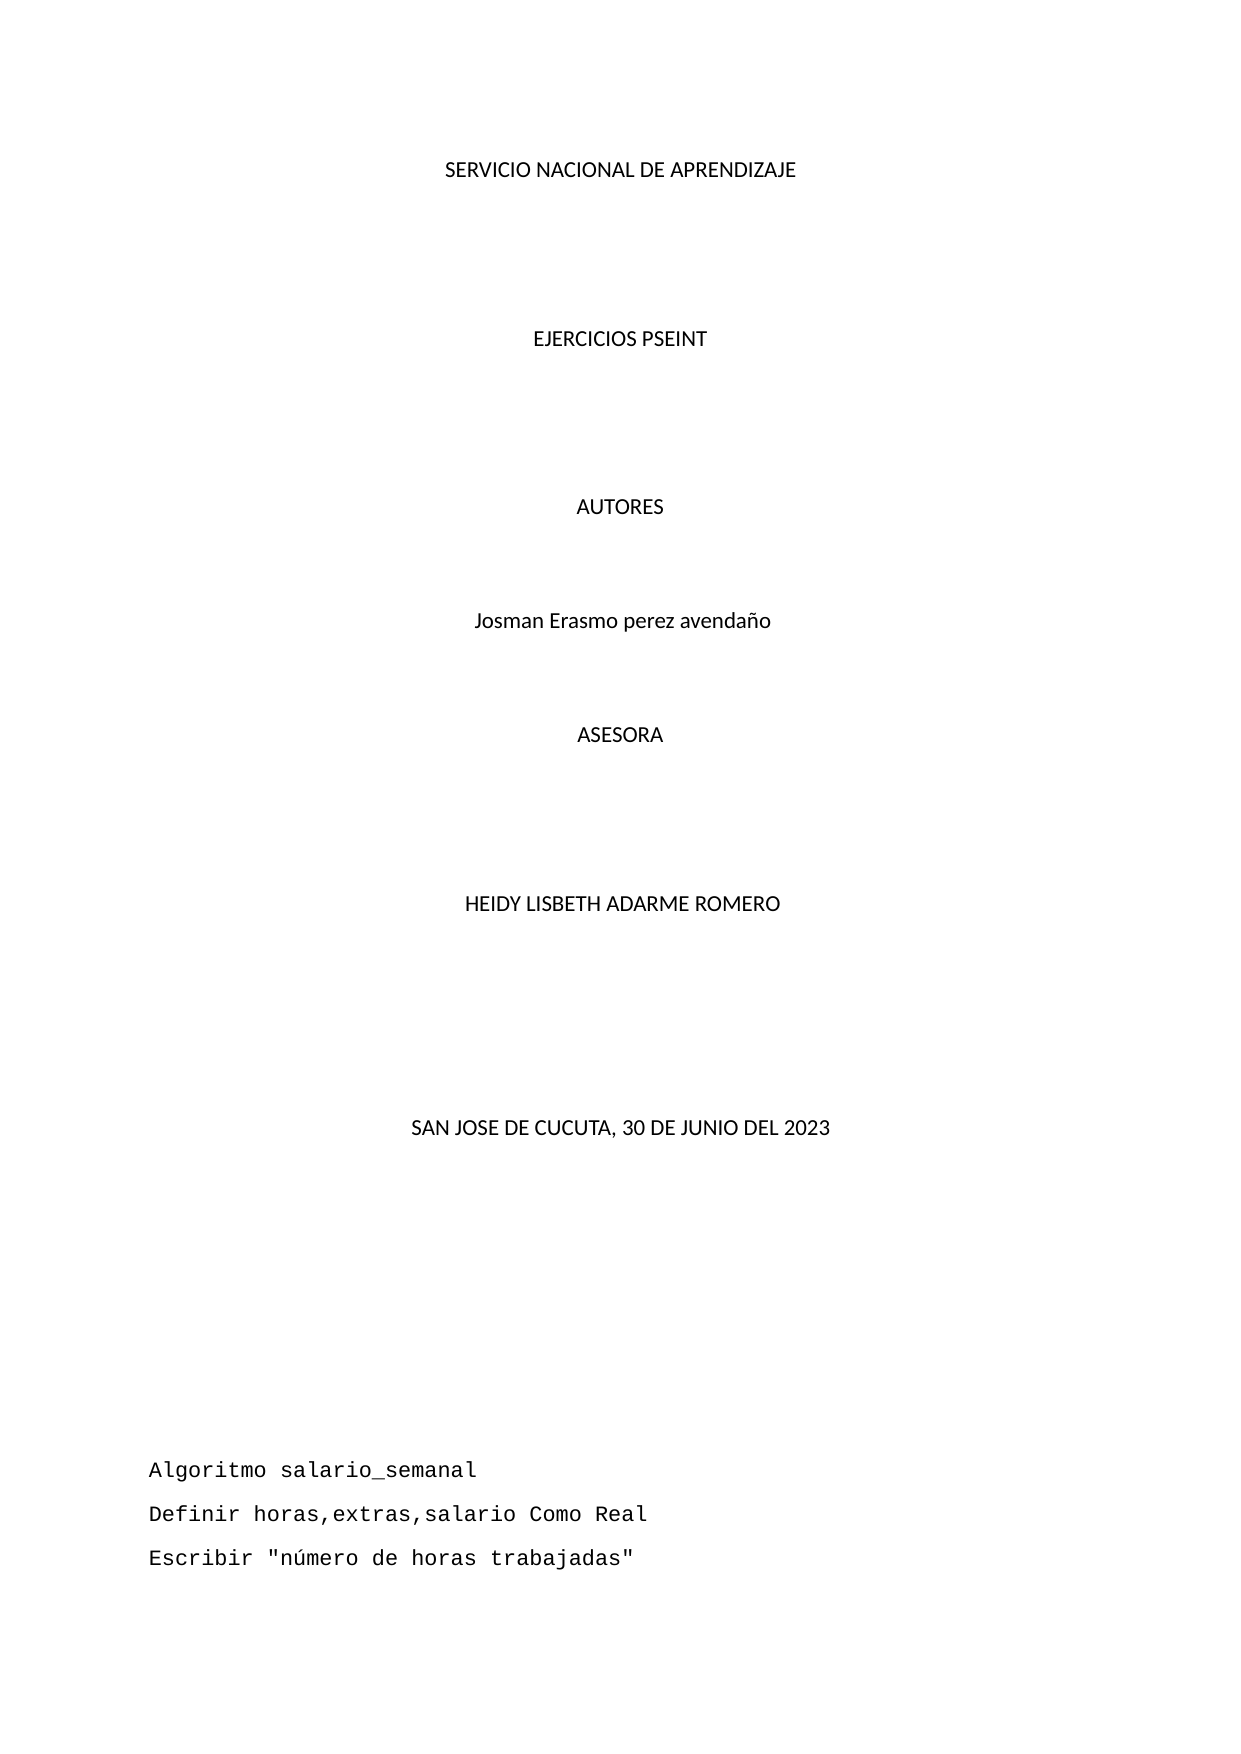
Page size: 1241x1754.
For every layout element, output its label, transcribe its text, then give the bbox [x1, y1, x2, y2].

text HEIDY LISBETH ADARME ROMERO [150, 889, 780, 917]
text ASESORA [224, 720, 1016, 748]
text Algoritmo salario_semanal [148, 1460, 1016, 1484]
text Definir horas,extras,salario Como Real [148, 1503, 1016, 1528]
text EJERCICIOS PSEINT [533, 324, 1016, 352]
subtitle SAN JOSE DE CUCUTA, 30 DE JUNIO DEL 2023 [150, 1113, 830, 1142]
text Escribir "número de horas trabajadas" [148, 1547, 1016, 1572]
text Josman Erasmo perez avendaño [229, 606, 1016, 634]
text AUTORES [224, 492, 1016, 521]
text SERVICIO NACIONAL DE APRENDIZAJE [150, 155, 796, 183]
